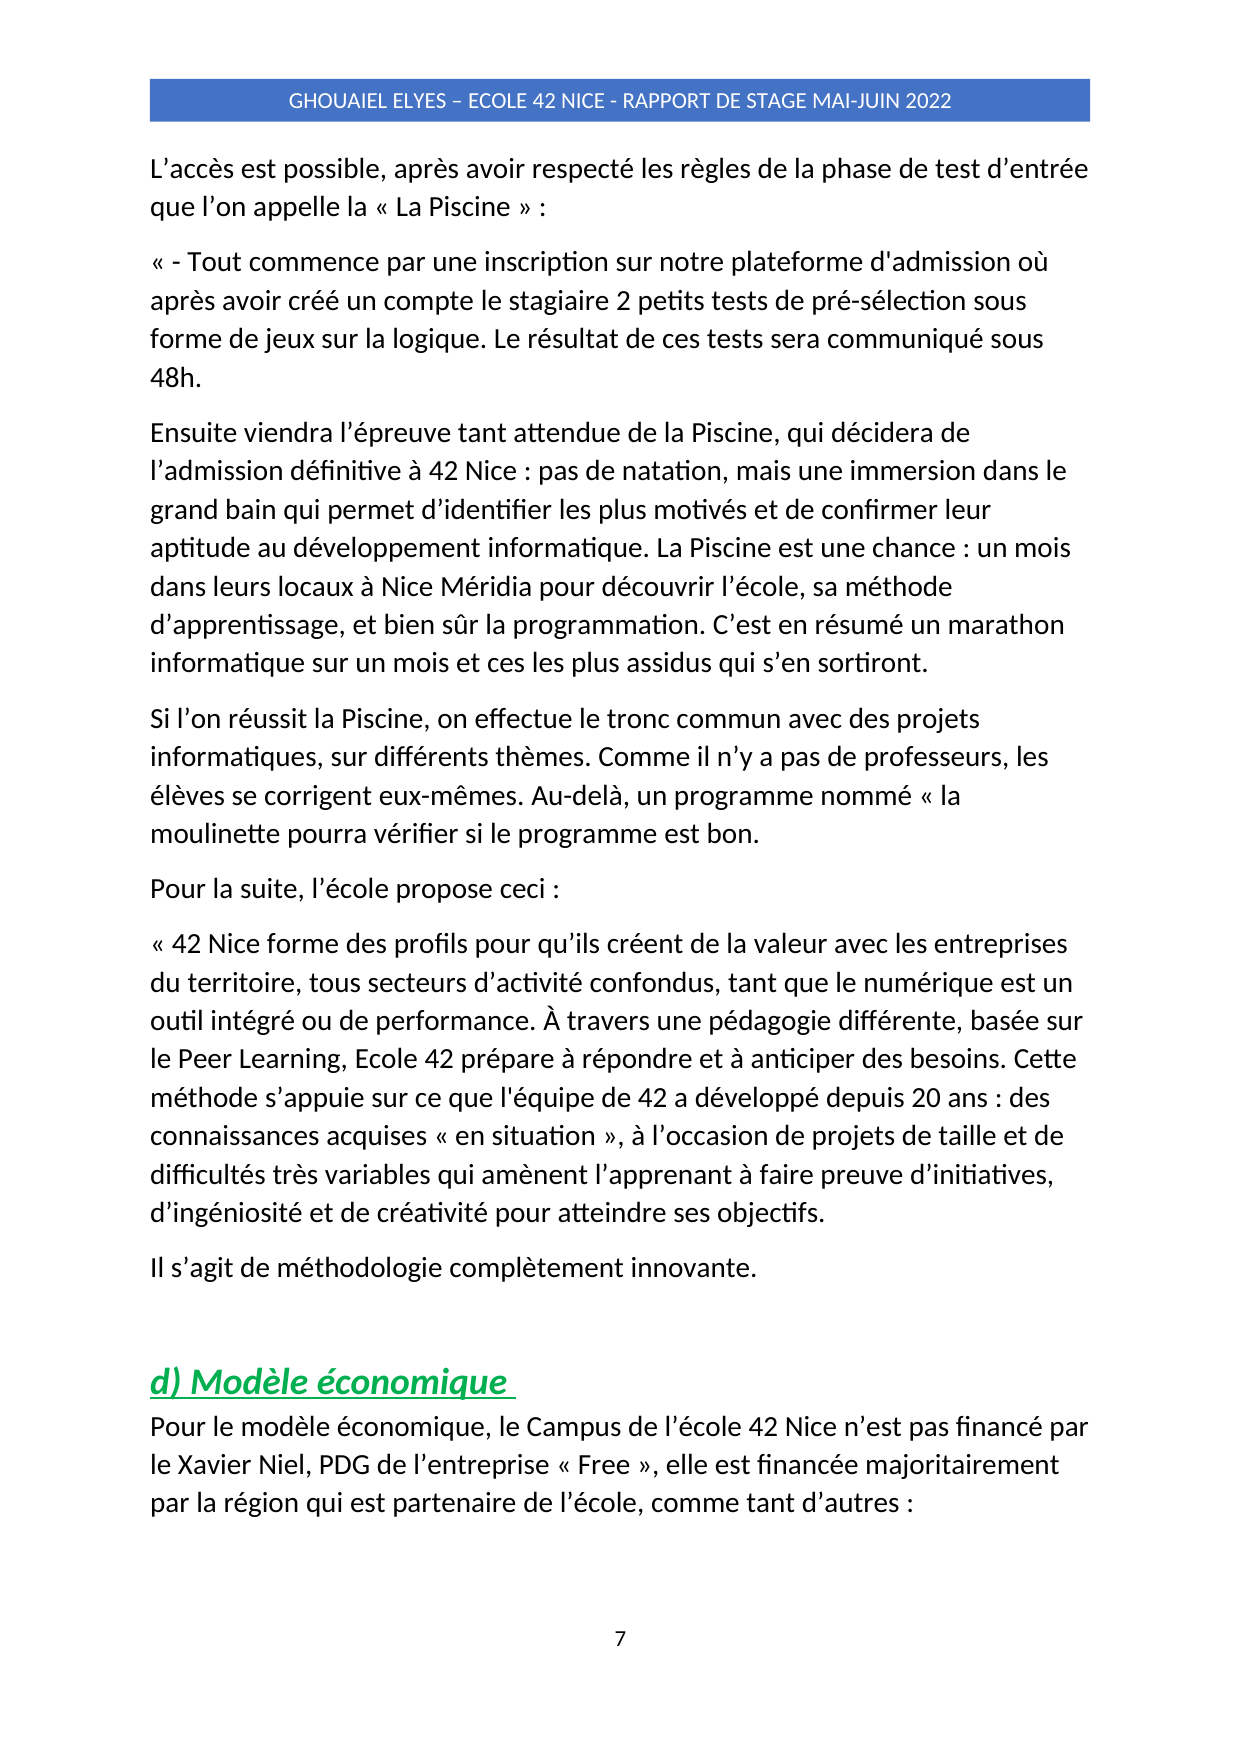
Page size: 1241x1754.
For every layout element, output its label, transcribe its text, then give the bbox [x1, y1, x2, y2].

text L’accès est possible, après avoir respecté les règles de la phase de test d’entrée que l’on appelle la « La Piscine » : [150, 150, 1090, 224]
text Pour la suite, l’école propose ceci : [150, 870, 1090, 906]
text « 42 Nice forme des profils pour qu’ils créent de la valeur avec les entreprises du territoire, tous secteurs d’activité confondus, tant que le numérique est un outil intégré ou de performance. À travers une pédagogie différente, basée sur le Peer Learning, Ecole 42 prépare à répondre et à anticiper des besoins. Cette méthode s’appuie sur ce que l'équipe de 42 a développé depuis 20 ans : des connaissances acquises « en situation », à l’occasion de projets de taille et de difficultés très variables qui amènent l’apprenant à faire preuve d’initiatives, d’ingéniosité et de créativité pour atteindre ses objectifs. [150, 925, 1090, 1230]
text « - Tout commence par une inscription sur notre plateforme d'admission où après avoir créé un compte le stagiaire 2 petits tests de pré-sélection sous forme de jeux sur la logique. Le résultat de ces tests sera communiqué sous 48h. [150, 243, 1090, 394]
text Si l’on réussit la Piscine, on effectue le tronc commun avec des projets informatiques, sur différents thèmes. Comme il n’y a pas de professeurs, les élèves se corrigent eux-mêmes. Au-delà, un programme nommé « la moulinette pourra vérifier si le programme est bon. [150, 700, 1090, 851]
subtitle d) Modèle économique [150, 1358, 1090, 1404]
text Pour le modèle économique, le Campus de l’école 42 Nice n’est pas financé par le Xavier Niel, PDG de l’entreprise « Free », elle est financée majoritairement par la région qui est partenaire de l’école, comme tant d’autres : [150, 1408, 1090, 1520]
text Il s’agit de méthodologie complètement innovante. [150, 1249, 1090, 1285]
text Ensuite viendra l’épreuve tant attendue de la Piscine, qui décidera de l’admission définitive à 42 Nice : pas de natation, mais une immersion dans le grand bain qui permet d’identifier les plus motivés et de confirmer leur aptitude au développement informatique. La Piscine est une chance : un mois dans leurs locaux à Nice Méridia pour découvrir l’école, sa méthode d’apprentissage, et bien sûr la programmation. C’est en résumé un marathon informatique sur un mois et ces les plus assidus qui s’en sortiront. [150, 414, 1090, 680]
